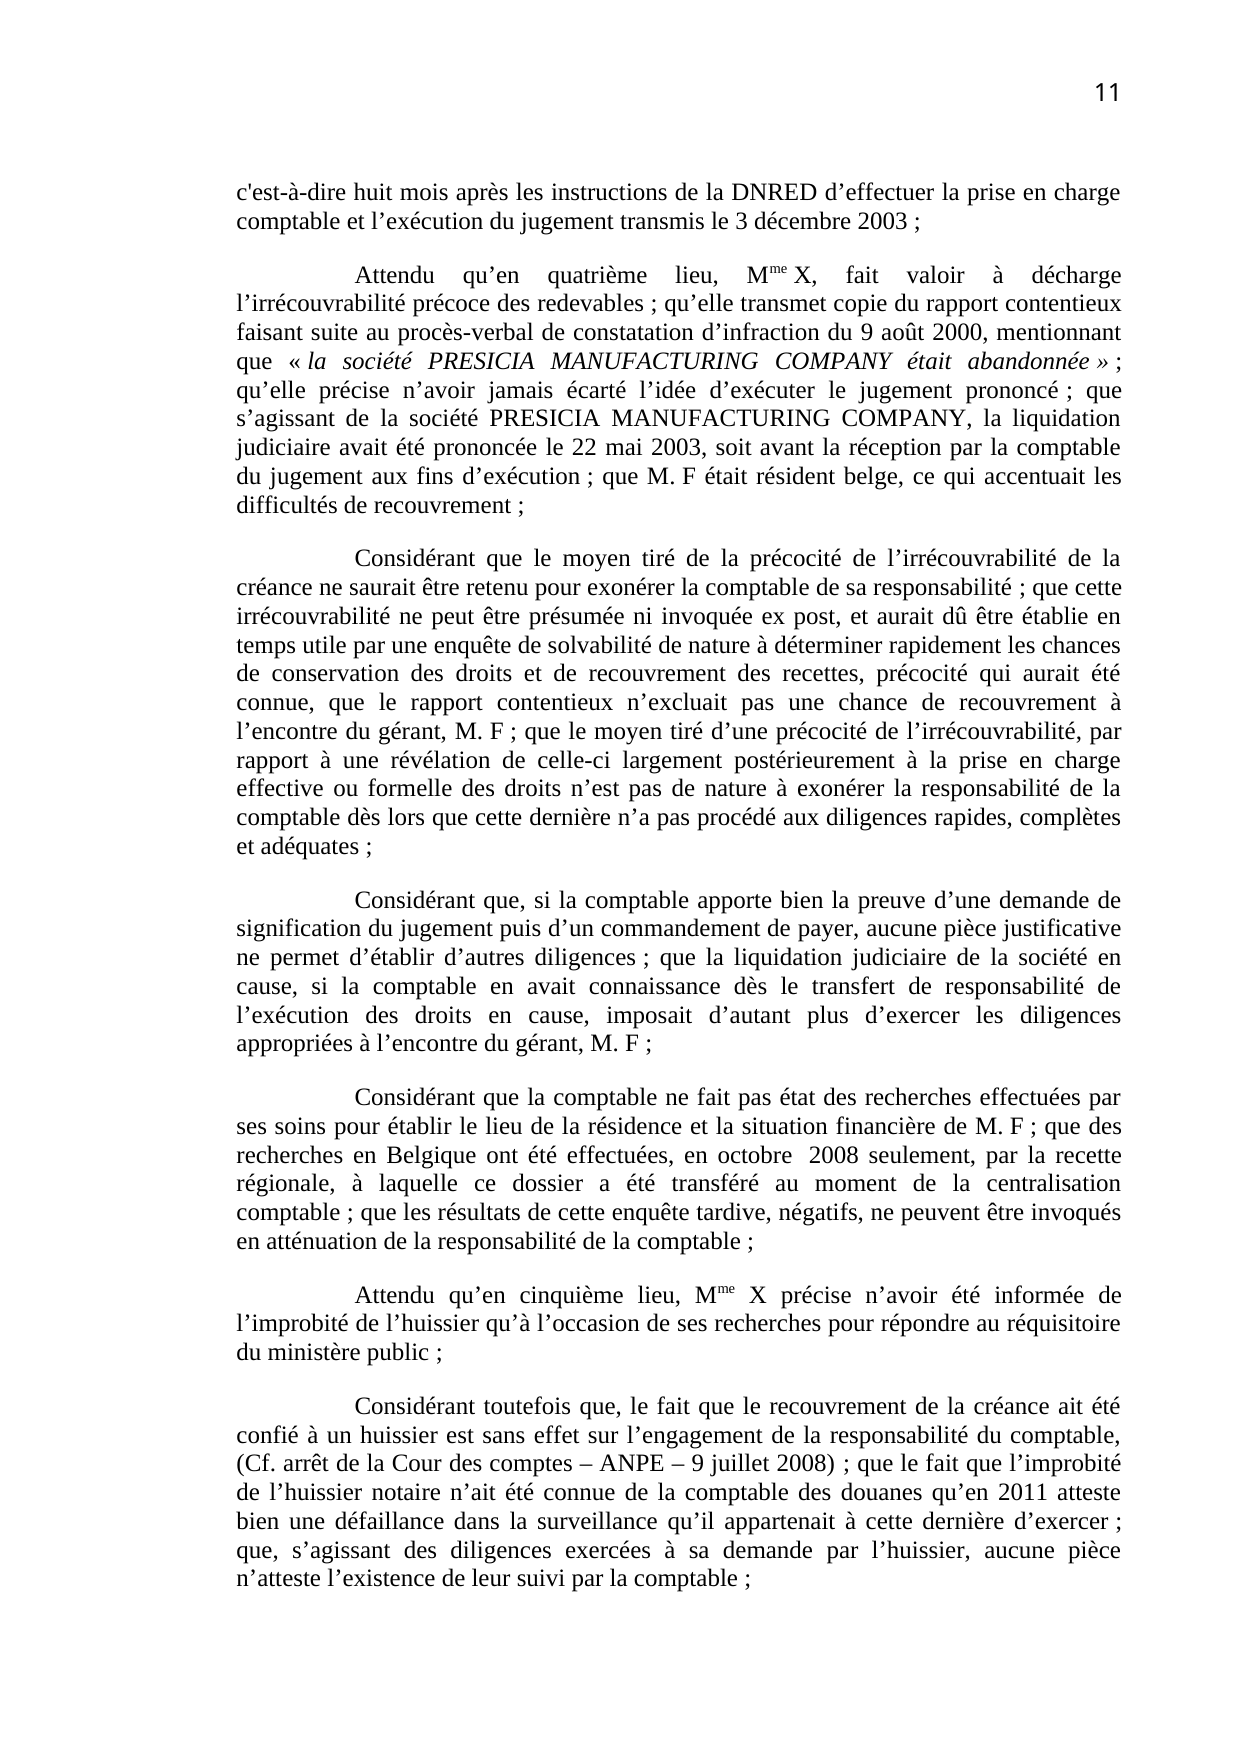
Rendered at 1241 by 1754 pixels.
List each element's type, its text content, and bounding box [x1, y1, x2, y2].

text Attendu qu’en cinquième lieu, Mme X précise n’avoir été informée de l’improbité de l’huissier qu’à l’occasion de ses recherches pour répondre au réquisitoire du ministère public ; [236, 1280, 1122, 1366]
text Considérant que le moyen tiré de la précocité de l’irrécouvrabilité de la créance ne saurait être retenu pour exonérer la comptable de sa responsabilité ; que cette irrécouvrabilité ne peut être présumée ni invoquée ex post, et aurait dû être établie en temps utile par une enquête de solvabilité de nature à déterminer rapidement les chances de conservation des droits et de recouvrement des recettes, précocité qui aurait été connue, que le rapport contentieux n’excluait pas une chance de recouvrement à l’encontre du gérant, M. F ; que le moyen tiré d’une précocité de l’irrécouvrabilité, par rapport à une révélation de celle-ci largement postérieurement à la prise en charge effective ou formelle des droits n’est pas de nature à exonérer la responsabilité de la comptable dès lors que cette dernière n’a pas procédé aux diligences rapides, complètes et adéquates ; [236, 543, 1122, 860]
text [236, 177, 1122, 235]
text Considérant que la comptable ne fait pas état des recherches effectuées par ses soins pour établir le lieu de la résidence et la situation financière de M. F ; que des recherches en Belgique ont été effectuées, en octobre 2008 seulement, par la recette régionale, à laquelle ce dossier a été transféré au moment de la centralisation comptable ; que les résultats de cette enquête tardive, négatifs, ne peuvent être invoqués en atténuation de la responsabilité de la comptable ; [236, 1082, 1122, 1255]
text Attendu qu’en quatrième lieu, Mme X, fait valoir à décharge l’irrécouvrabilité précoce des redevables ; qu’elle transmet copie du rapport contentieux faisant suite au procès-verbal de constatation d’infraction du 9 août 2000, mentionnant que « la société PRESICIA MANUFACTURING COMPANY était abandonnée » ; qu’elle précise n’avoir jamais écarté l’idée d’exécuter le jugement prononcé ; que s’agissant de la société PRESICIA MANUFACTURING COMPANY, la liquidation judiciaire avait été prononcée le 22 mai 2003, soit avant la réception par la comptable du jugement aux fins d’exécution ; que M. F était résident belge, ce qui accentuait les difficultés de recouvrement ; [236, 260, 1122, 518]
text Considérant que, si la comptable apporte bien la preuve d’une demande de signification du jugement puis d’un commandement de payer, aucune pièce justificative ne permet d’établir d’autres diligences ; que la liquidation judiciaire de la société en cause, si la comptable en avait connaissance dès le transfert de responsabilité de l’exécution des droits en cause, imposait d’autant plus d’exercer les diligences appropriées à l’encontre du gérant, M. F ; [236, 885, 1122, 1057]
text Considérant toutefois que, le fait que le recouvrement de la créance ait été confié à un huissier est sans effet sur l’engagement de la responsabilité du comptable, (Cf. arrêt de la Cour des comptes – ANPE – 9 juillet 2008) ; que le fait que l’improbité de l’huissier notaire n’ait été connue de la comptable des douanes qu’en 2011 atteste bien une défaillance dans la surveillance qu’il appartenait à cette dernière d’exercer ; que, s’agissant des diligences exercées à sa demande par l’huissier, aucune pièce n’atteste l’existence de leur suivi par la comptable ; [236, 1391, 1122, 1592]
